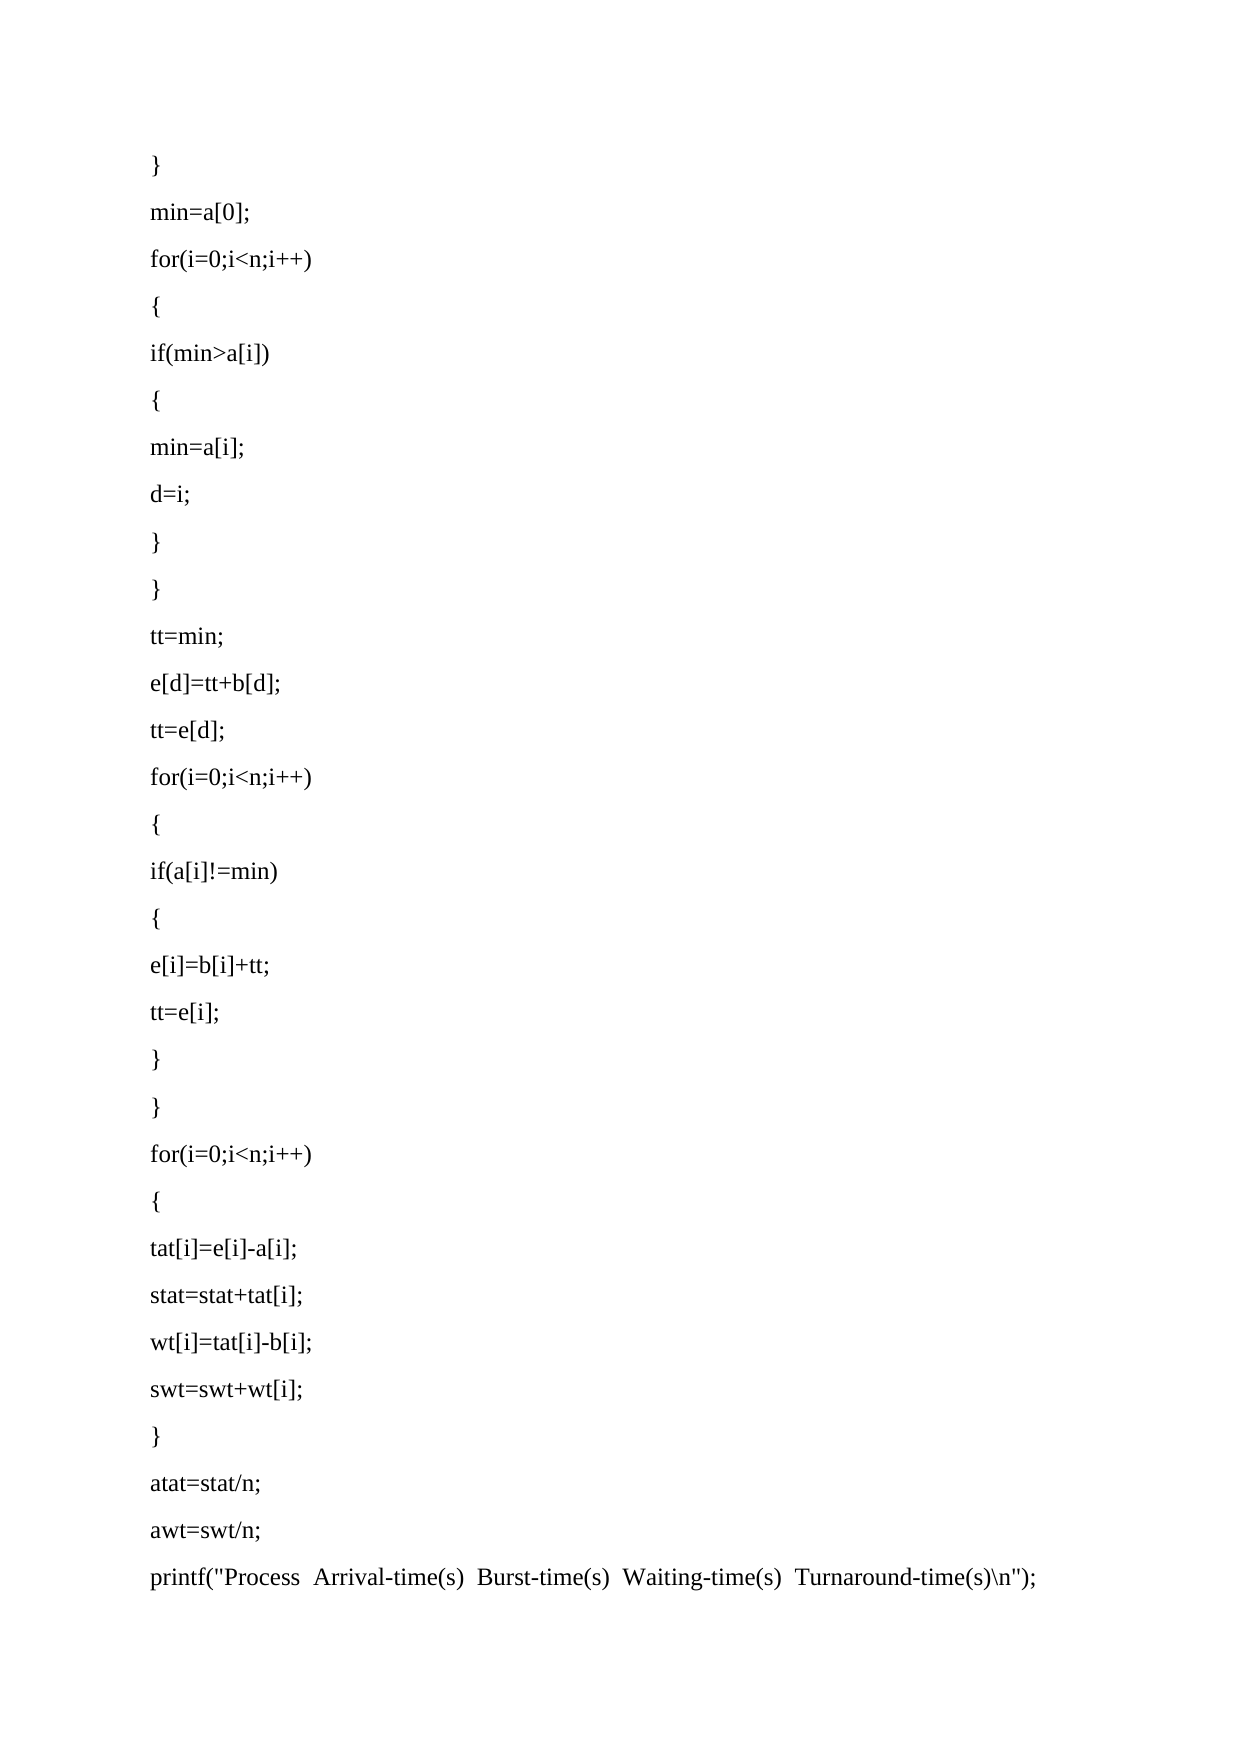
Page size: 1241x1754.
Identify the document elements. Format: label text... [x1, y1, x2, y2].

text if(min>a[i]) [150, 338, 1090, 367]
text } [150, 1092, 1090, 1120]
text { [150, 1186, 1090, 1214]
text stat=stat+tat[i]; [150, 1280, 1090, 1309]
text } [150, 150, 1090, 179]
text awt=swt/n; [150, 1515, 1090, 1544]
text atat=stat/n; [150, 1468, 1090, 1497]
text } [150, 527, 1090, 555]
text min=a[0]; [150, 197, 1090, 226]
text e[i]=b[i]+tt; [150, 950, 1090, 979]
text } [150, 1421, 1090, 1450]
text tt=e[d]; [150, 715, 1090, 744]
text { [150, 291, 1090, 320]
text { [150, 385, 1090, 414]
text swt=swt+wt[i]; [150, 1374, 1090, 1403]
text d=i; [150, 479, 1090, 508]
text { [150, 903, 1090, 932]
text } [150, 574, 1090, 602]
text tat[i]=e[i]-a[i]; [150, 1233, 1090, 1262]
text tt=e[i]; [150, 997, 1090, 1026]
text { [150, 809, 1090, 838]
text e[d]=tt+b[d]; [150, 668, 1090, 697]
text printf("Process Arrival-time(s) Burst-time(s) Waiting-time(s) Turnaround-time(s)\n"); [150, 1562, 1090, 1591]
text } [150, 1044, 1090, 1073]
text for(i=0;i<n;i++) [150, 1139, 1090, 1167]
text for(i=0;i<n;i++) [150, 762, 1090, 791]
text tt=min; [150, 621, 1090, 649]
text min=a[i]; [150, 432, 1090, 461]
text if(a[i]!=min) [150, 856, 1090, 885]
text wt[i]=tat[i]-b[i]; [150, 1327, 1090, 1356]
text for(i=0;i<n;i++) [150, 244, 1090, 273]
